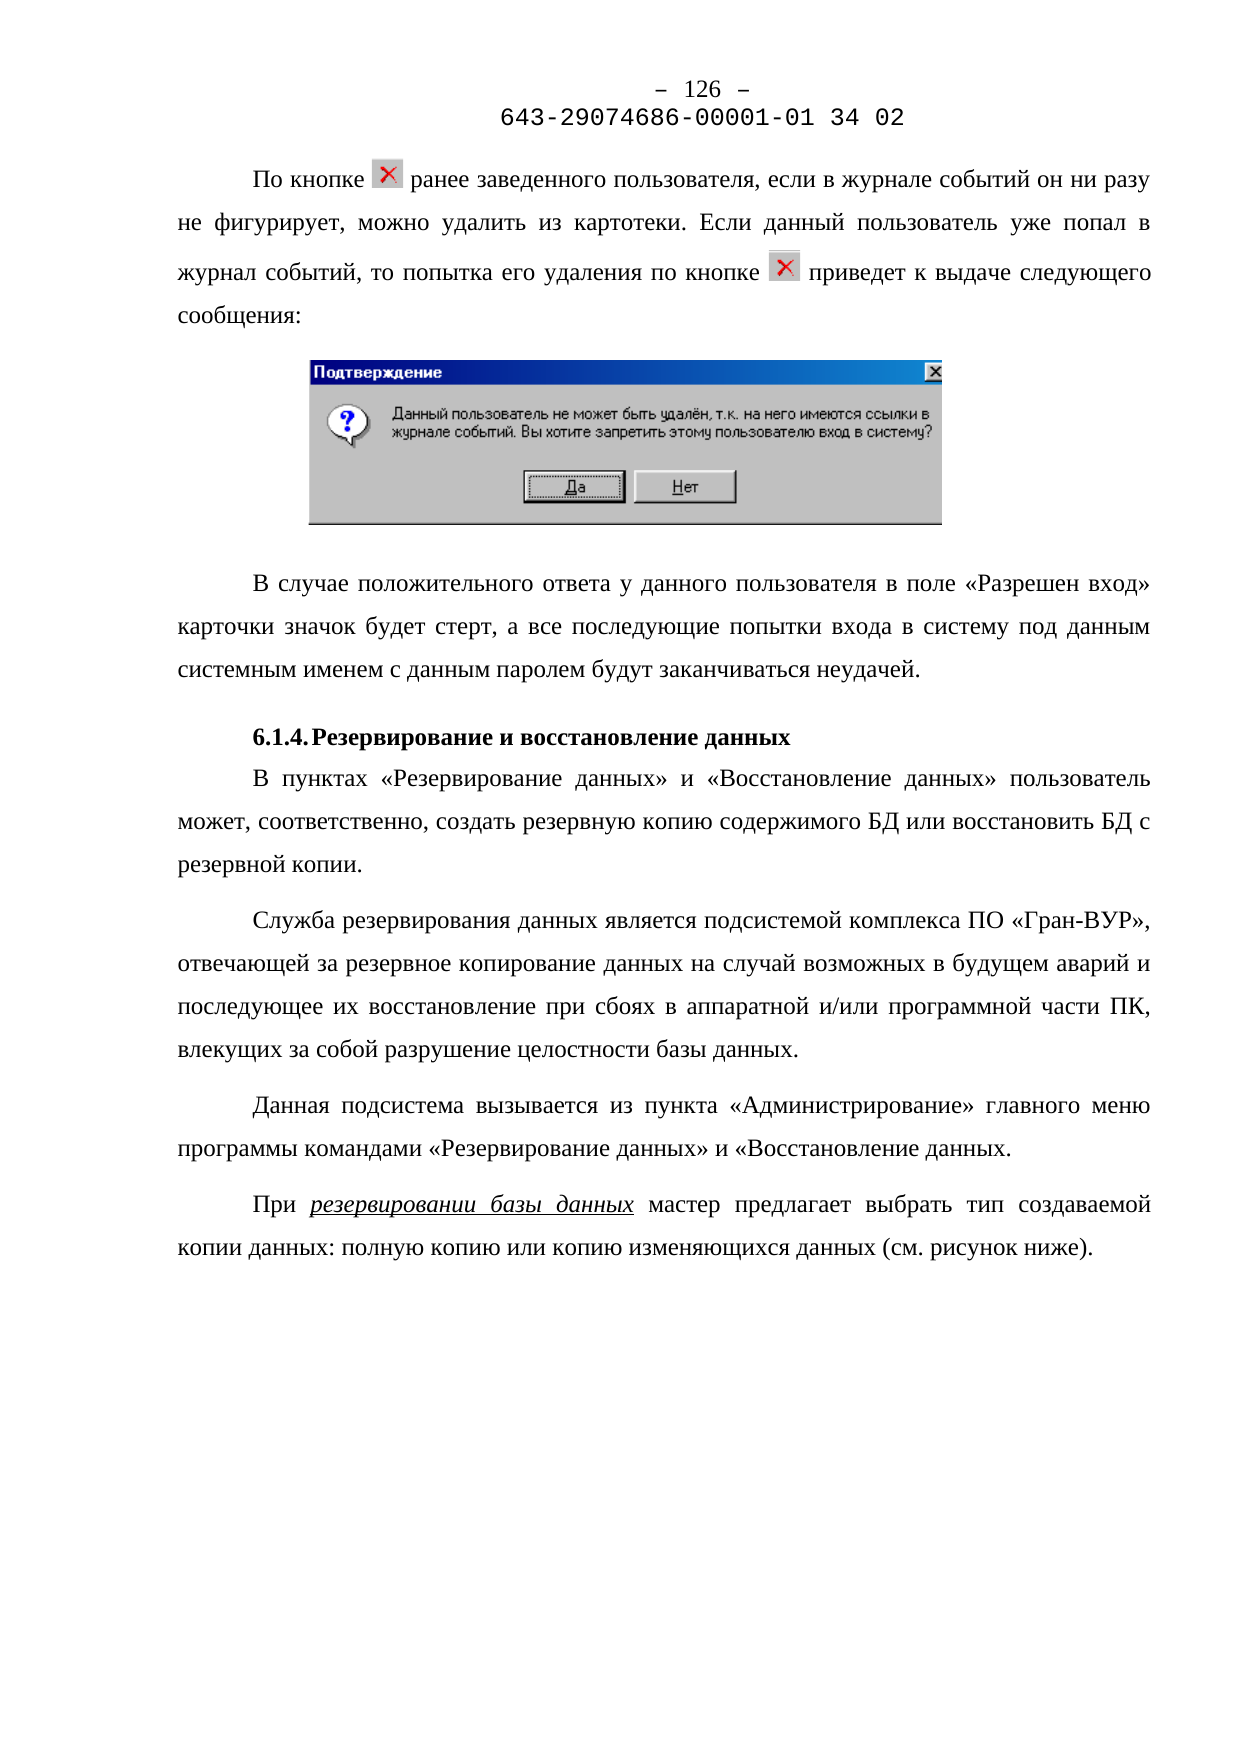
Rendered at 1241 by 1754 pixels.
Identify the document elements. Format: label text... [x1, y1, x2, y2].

text Служба резервирования данных является подсистемой комплекса ПО «Гран-ВУР», отвечающей за резервное копирование данных на случай возможных в будущем аварий и последующее их восстановление при сбоях в аппаратной и/или программной части ПК, влекущих за собой разрушение целостности базы данных. [177, 905, 1152, 1063]
subtitle Резервирование и восстановление данных [252, 722, 1152, 751]
text Данная подсистема вызывается из пункта «Администрирование» главного меню программы командами «Резервирование данных» и «Восстановление данных. [177, 1090, 1152, 1162]
text При резервировании базы данных мастер предлагает выбрать тип создаваемой копии данных: полную копию или копию изменяющихся данных (см. рисунок ниже). [177, 1189, 1152, 1261]
text В пунктах «Резервирование данных» и «Восстановление данных» пользователь может, соответственно, создать резервную копию содержимого БД или восстановить БД с резервной копии. [177, 763, 1152, 878]
picture [371, 158, 404, 188]
text По кнопке ранее заведенного пользователя, если в журнале событий он ни разу не фигурирует, можно удалить из картотеки. Если данный пользователь уже попал в журнал событий, то попытка его удаления по кнопке приведет к выдаче следующего сообщения: [177, 158, 1152, 329]
text В случае положительного ответа у данного пользователя в поле «Разрешен вход» карточки значок будет стерт, а все последующие попытки входа в систему под данным системным именем с данным паролем будут заканчиваться неудачей. [177, 356, 1152, 683]
picture [768, 250, 801, 281]
